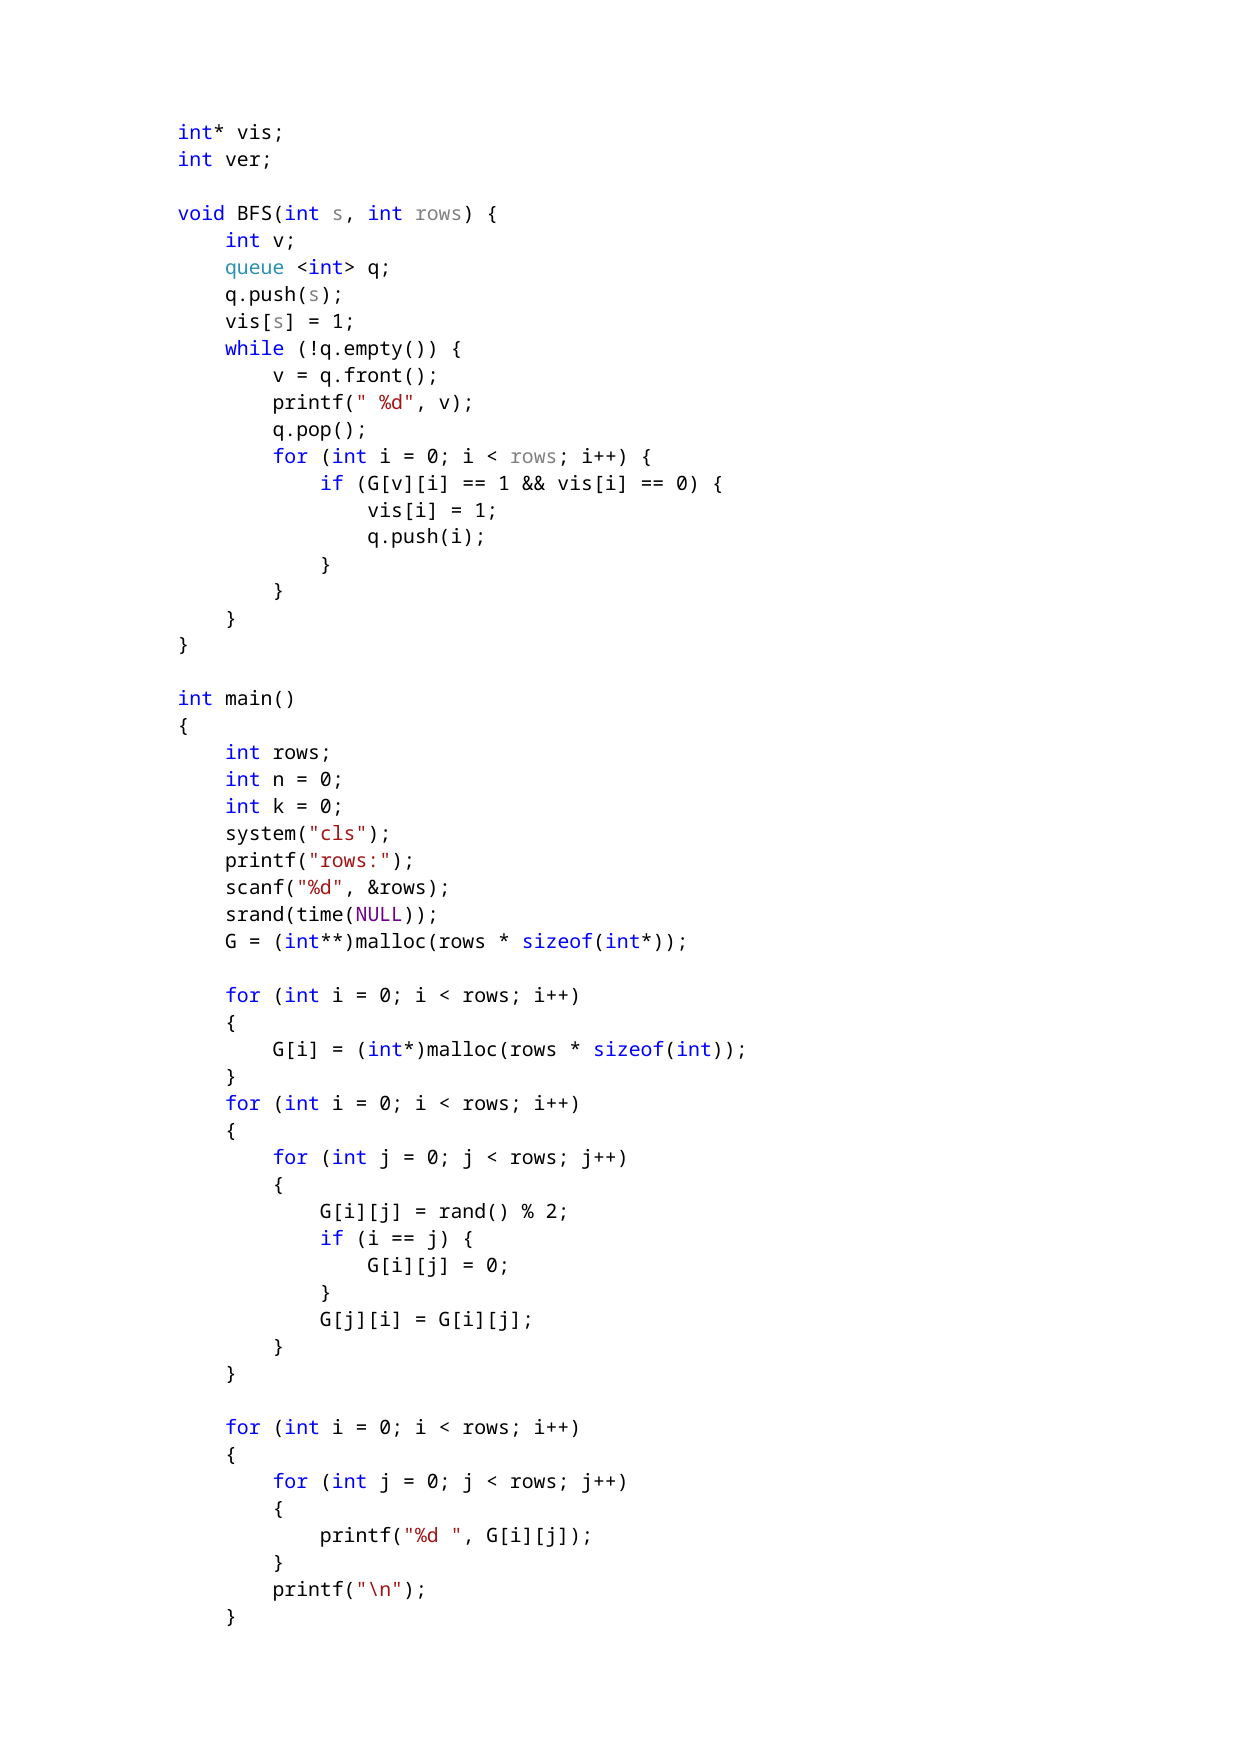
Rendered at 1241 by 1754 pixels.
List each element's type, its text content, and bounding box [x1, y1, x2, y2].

text G[i][j] = rand() % 2; [177, 1197, 1152, 1224]
text vis[s] = 1; [177, 307, 1152, 334]
text } [177, 1548, 1152, 1575]
text { [177, 1116, 1152, 1143]
text srand(time(NULL)); [177, 901, 1152, 927]
text q.pop(); [177, 415, 1152, 442]
text void BFS(int s, int rows) { [177, 199, 1152, 226]
text printf("%d ", G[i][j]); [177, 1521, 1152, 1548]
text printf(" %d", v); [177, 388, 1152, 415]
text G[i] = (int*)malloc(rows * sizeof(int)); [177, 1035, 1152, 1062]
text } [177, 577, 1152, 604]
text int v; [177, 226, 1152, 253]
text { [177, 1008, 1152, 1035]
text vis[i] = 1; [177, 496, 1152, 523]
text if (G[v][i] == 1 && vis[i] == 0) { [177, 469, 1152, 496]
text int rows; [177, 739, 1152, 766]
text for (int i = 0; i < rows; i++) [177, 981, 1152, 1008]
text v = q.front(); [177, 361, 1152, 388]
text { [177, 712, 1152, 739]
text for (int j = 0; j < rows; j++) [177, 1143, 1152, 1170]
text for (int i = 0; i < rows; i++) [177, 1413, 1152, 1440]
text q.push(s); [177, 280, 1152, 307]
text int n = 0; [177, 766, 1152, 793]
text } [177, 1602, 1152, 1629]
text } [177, 1062, 1152, 1089]
text } [177, 631, 1152, 658]
text } [177, 550, 1152, 577]
text int main() [177, 685, 1152, 712]
text if (i == j) { [177, 1224, 1152, 1251]
text } [177, 1332, 1152, 1359]
text for (int j = 0; j < rows; j++) [177, 1467, 1152, 1494]
text { [177, 1170, 1152, 1197]
text } [177, 1278, 1152, 1305]
text int k = 0; [177, 793, 1152, 819]
text int ver; [177, 145, 1152, 172]
text q.push(i); [177, 523, 1152, 550]
text while (!q.empty()) { [177, 334, 1152, 361]
text G[j][i] = G[i][j]; [177, 1305, 1152, 1332]
text } [177, 604, 1152, 631]
text printf("\n"); [177, 1575, 1152, 1602]
text } [177, 1359, 1152, 1386]
text system("cls"); [177, 819, 1152, 847]
text for (int i = 0; i < rows; i++) [177, 1089, 1152, 1116]
text { [177, 1494, 1152, 1521]
text queue <int> q; [177, 253, 1152, 280]
text G[i][j] = 0; [177, 1251, 1152, 1278]
text { [177, 1440, 1152, 1467]
text for (int i = 0; i < rows; i++) { [177, 442, 1152, 469]
text G = (int**)malloc(rows * sizeof(int*)); [177, 927, 1152, 954]
text int* vis; [177, 118, 1152, 145]
text scanf("%d", &rows); [177, 873, 1152, 901]
text printf("rows:"); [177, 847, 1152, 873]
